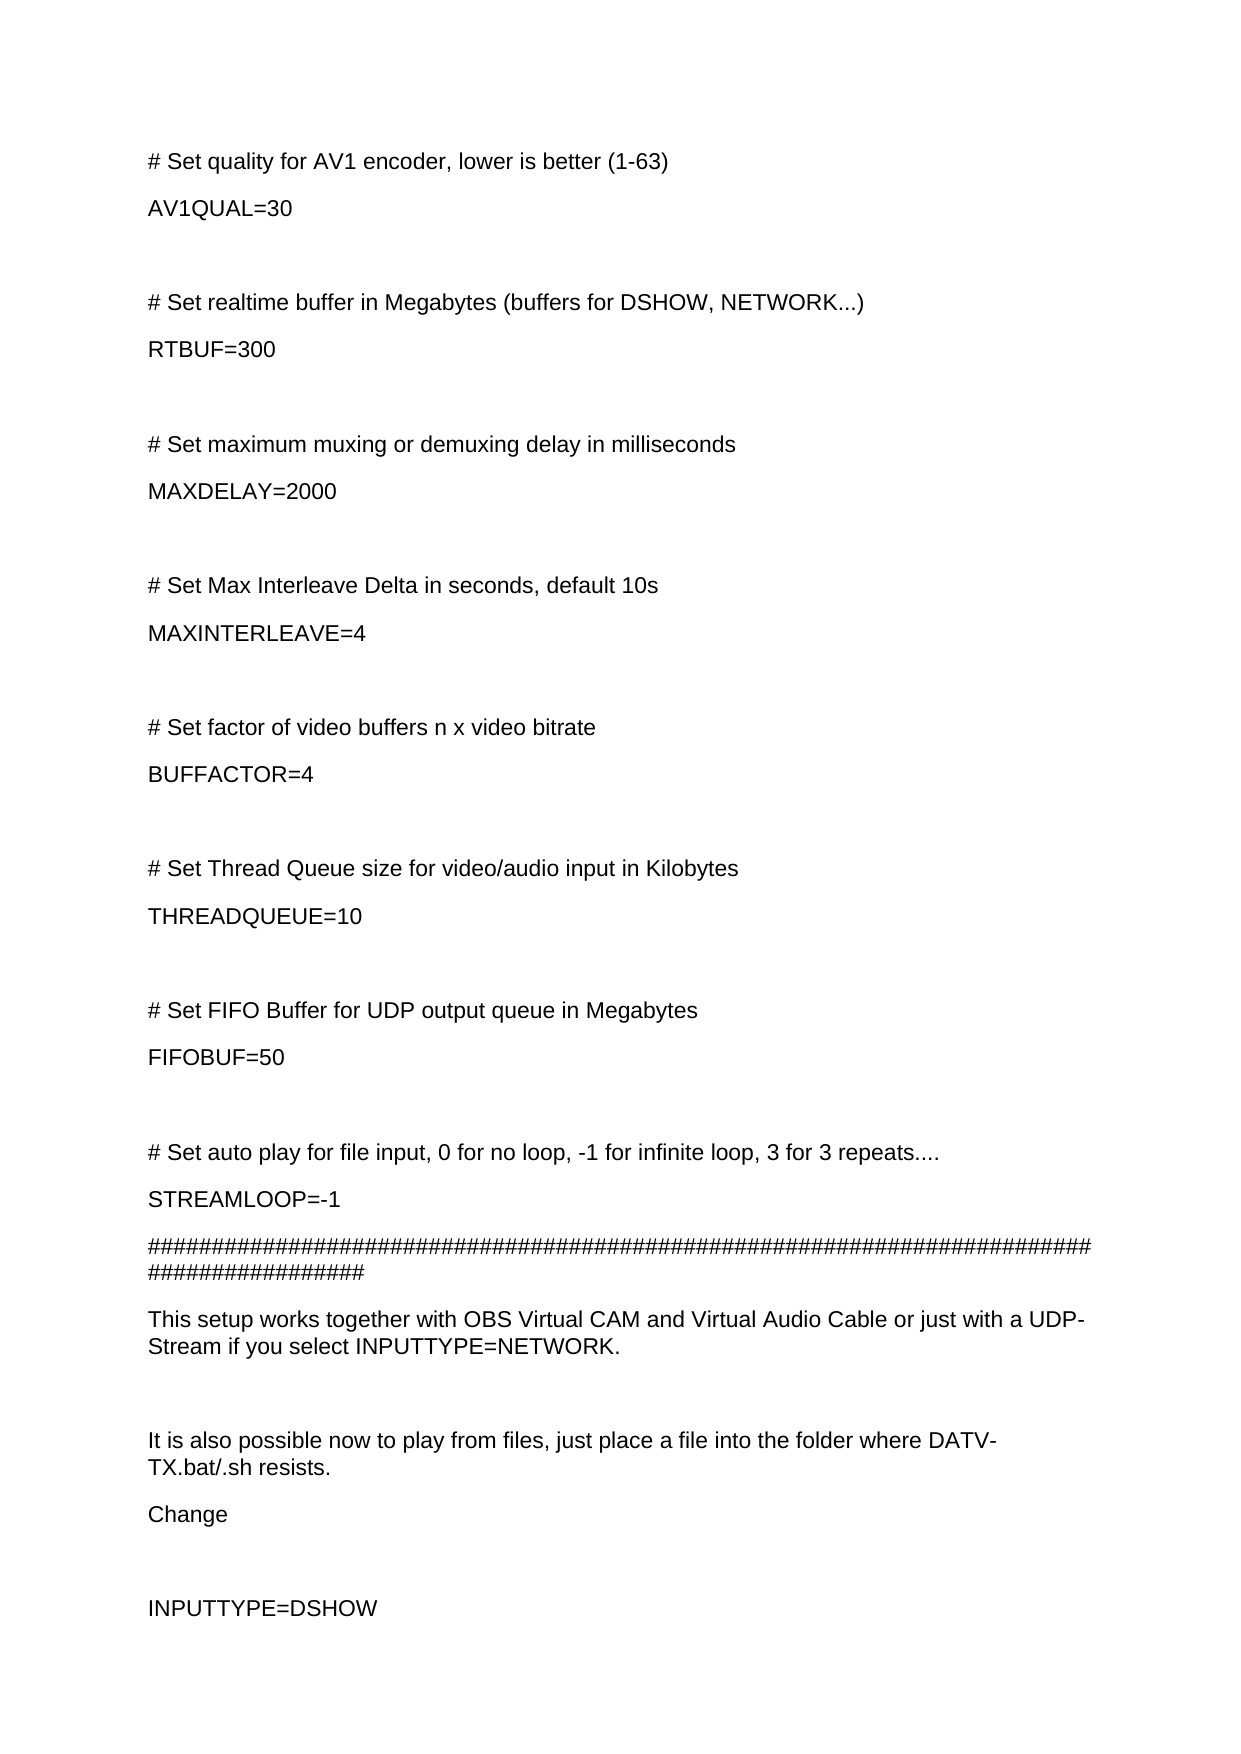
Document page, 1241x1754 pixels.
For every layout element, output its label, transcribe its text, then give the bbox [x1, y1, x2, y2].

text # Set maximum muxing or demuxing delay in milliseconds [148, 431, 1093, 457]
text BUFFACTOR=4 [148, 761, 1093, 787]
text MAXDELAY=2000 [148, 478, 1093, 504]
text RTBUF=300 [148, 336, 1093, 363]
text # Set quality for AV1 encoder, lower is better (1-63) [148, 148, 1093, 174]
text # Set Thread Queue size for video/audio input in Kilobytes [148, 855, 1093, 882]
text INPUTTYPE=DSHOW [148, 1595, 1093, 1621]
text FIFOBUF=50 [148, 1044, 1093, 1071]
text # Set Max Interleave Delta in seconds, default 10s [148, 572, 1093, 599]
text AV1QUAL=30 [148, 195, 1093, 221]
text STREAMLOOP=-1 [148, 1186, 1093, 1212]
text This setup works together with OBS Virtual CAM and Virtual Audio Cable or just with a UDP-Stream if you select INPUTTYPE=NETWORK. [148, 1306, 1093, 1359]
text Change [148, 1501, 1093, 1527]
text # Set factor of video buffers n x video bitrate [148, 714, 1093, 740]
text # Set FIFO Buffer for UDP output queue in Megabytes [148, 997, 1093, 1023]
text ########################################################################################### [148, 1233, 1093, 1286]
text It is also possible now to play from files, just place a file into the folder where DATV-TX.bat/.sh resists. [148, 1427, 1093, 1480]
text # Set realtime buffer in Megabytes (buffers for DSHOW, NETWORK...) [148, 289, 1093, 316]
text MAXINTERLEAVE=4 [148, 619, 1093, 646]
text # Set auto play for file input, 0 for no loop, -1 for infinite loop, 3 for 3 repeats.... [148, 1138, 1093, 1165]
text THREADQUEUE=10 [148, 903, 1093, 929]
